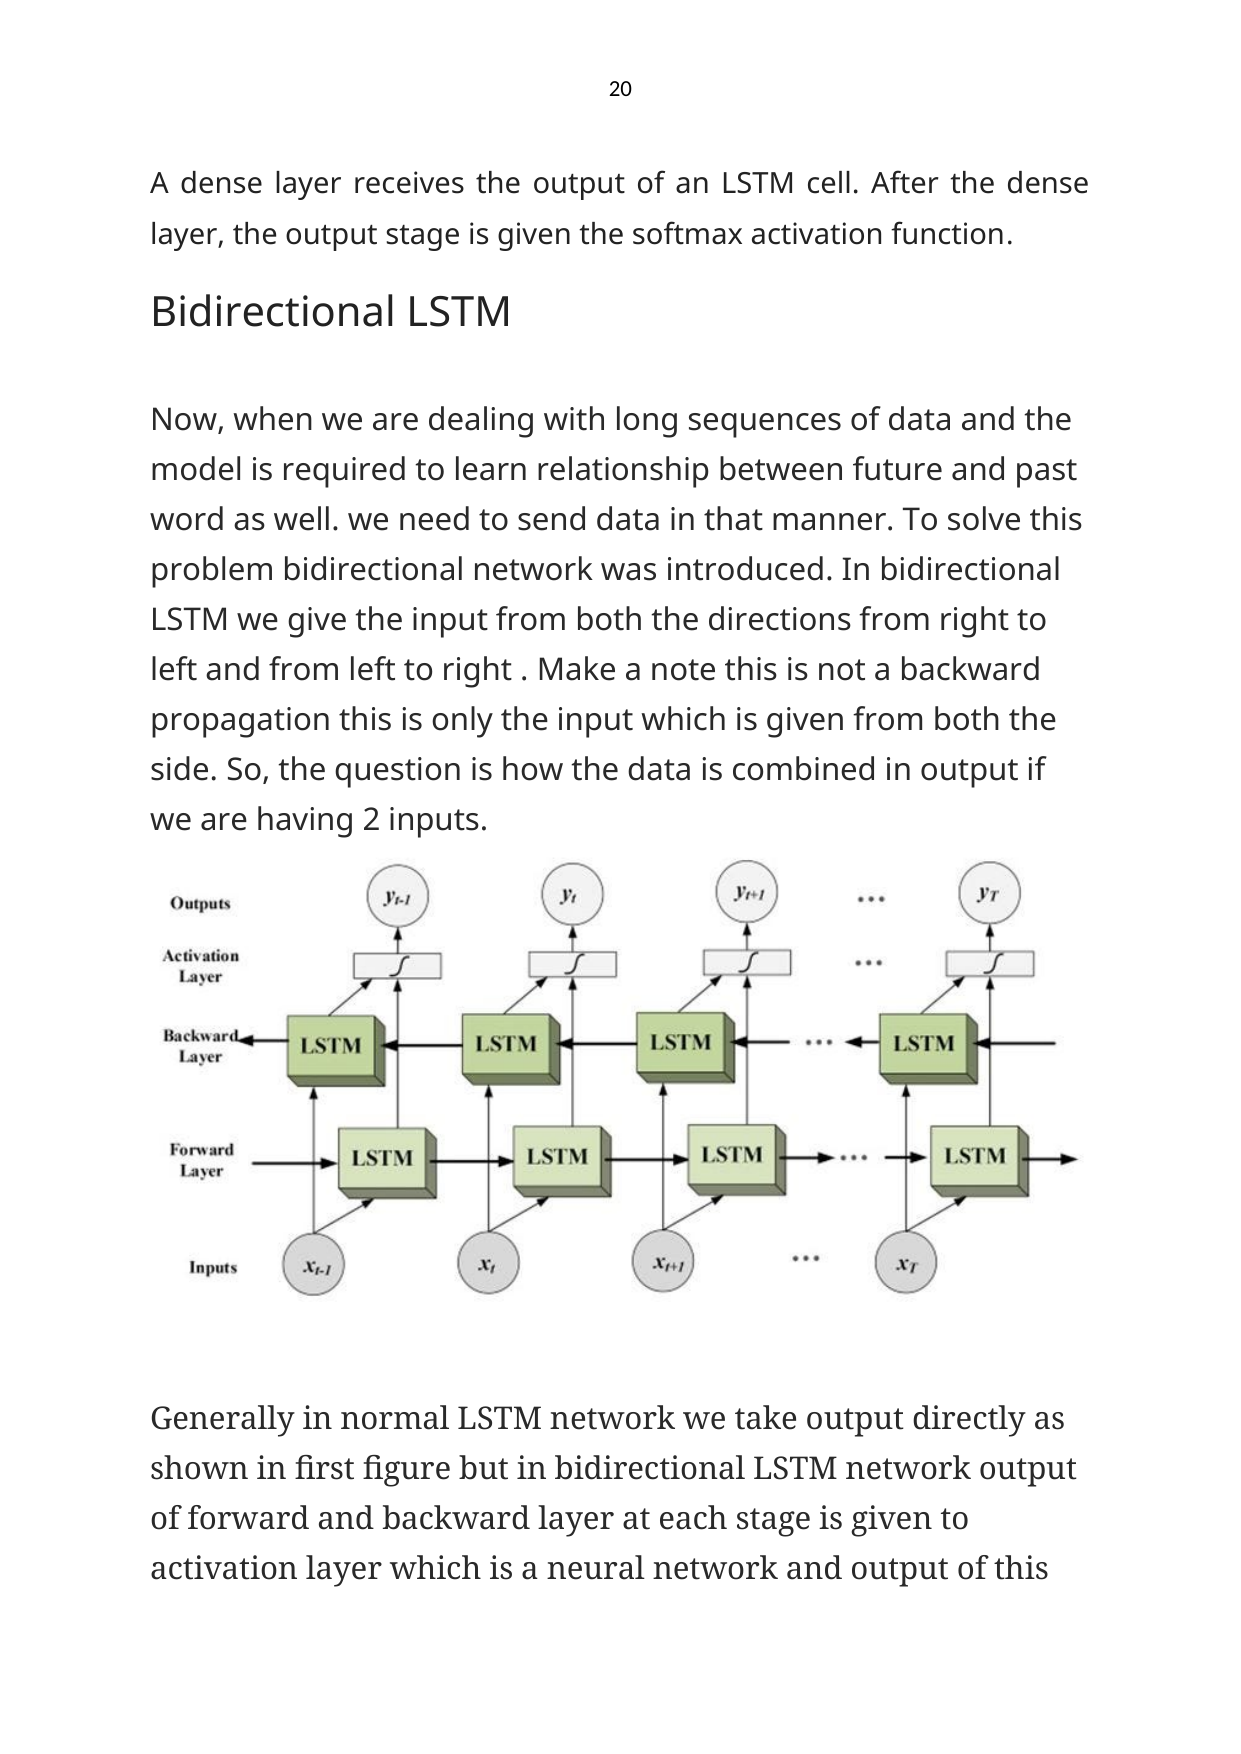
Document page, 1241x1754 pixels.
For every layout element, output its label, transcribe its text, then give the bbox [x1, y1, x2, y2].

picture [150, 839, 1091, 1339]
text A dense layer receives the output of an LSTM cell. After the dense layer, the output stage is given the softmax activation function. [150, 150, 1090, 253]
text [150, 1389, 1090, 1589]
text Now, when we are dealing with long sequences of data and the model is required to learn relationship between future and past word as well. we need to send data in that manner. To solve this problem bidirectional network was introduced. In bidirectional LSTM we give the input from both the directions from right to left and from left to right . Make a note this is not a backward propagation this is only the input which is given from both the side. So, the question is how the data is combined in output if we are having 2 inputs. [150, 389, 1090, 839]
text Bidirectional LSTM [150, 282, 1090, 339]
